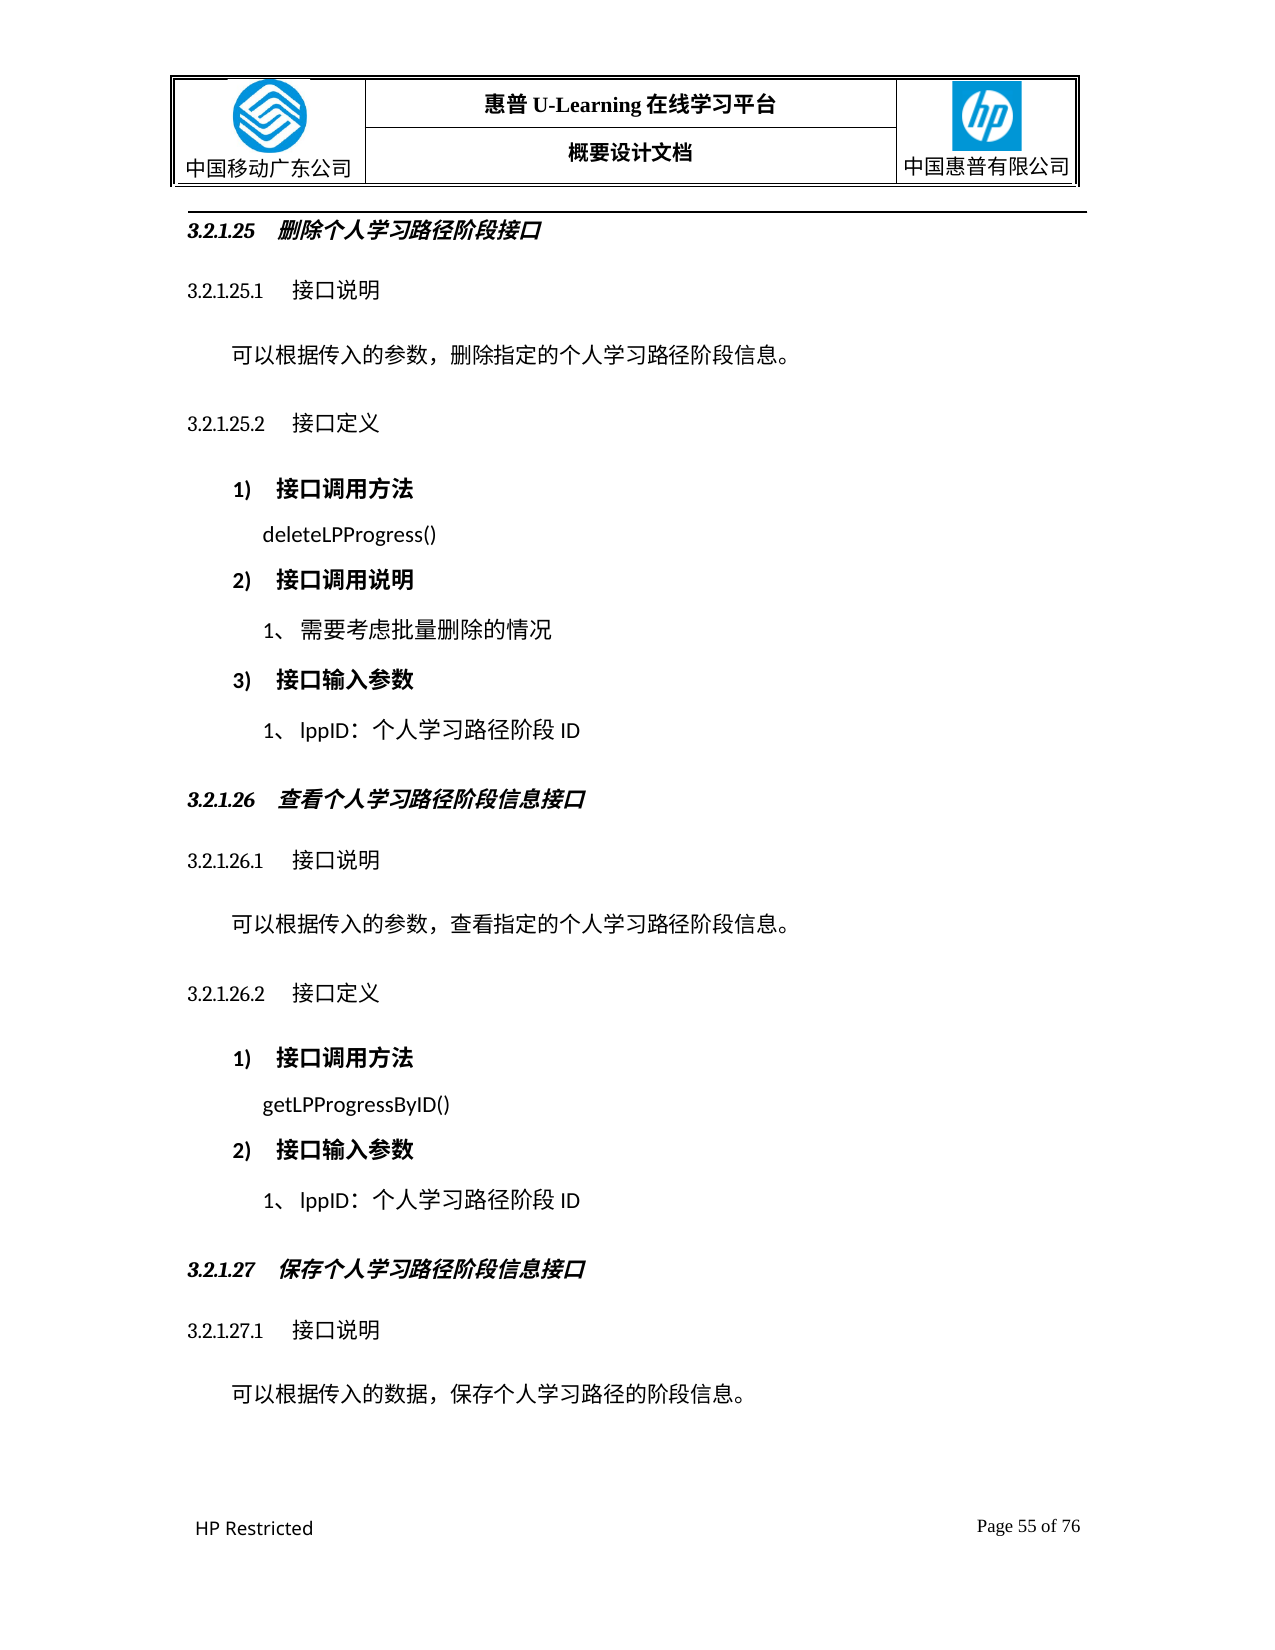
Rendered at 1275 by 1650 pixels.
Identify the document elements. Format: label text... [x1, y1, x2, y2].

list 接口调用方法 [232, 1040, 1087, 1073]
text 可以根据传入的数据，保存个人学习路径的阶段信息。 [231, 1377, 1087, 1409]
subtitle 接口定义 [187, 976, 1087, 1007]
list deleteLPProgress() [232, 520, 1087, 548]
subtitle 查看个人学习路径阶段信息接口 [187, 782, 1087, 814]
picture [994, 108, 1002, 124]
text 可以根据传入的参数，查看指定的个人学习路径阶段信息。 [231, 907, 1087, 939]
subtitle 保存个人学习路径阶段信息接口 [187, 1252, 1087, 1284]
list 接口调用说明 [232, 562, 1087, 596]
picture [963, 91, 1012, 141]
list getLPProgressByID() [232, 1090, 1087, 1118]
subtitle 删除个人学习路径阶段接口 [187, 213, 1087, 244]
list 接口输入参数 [232, 662, 1087, 695]
subtitle 接口说明 [187, 1313, 1087, 1344]
list 需要考虑批量删除的情况 [262, 612, 1087, 645]
list 接口输入参数 [232, 1132, 1087, 1165]
picture [277, 79, 311, 153]
list lppID：个人学习路径阶段ID [262, 1182, 1087, 1215]
picture [240, 85, 299, 148]
text 可以根据传入的参数，删除指定的个人学习路径阶段信息。 [231, 338, 1087, 369]
subtitle 接口说明 [187, 273, 1087, 305]
list lppID：个人学习路径阶段ID [262, 712, 1087, 745]
list 接口调用方法 [232, 471, 1087, 504]
subtitle 接口定义 [187, 406, 1087, 438]
subtitle 接口说明 [187, 843, 1087, 874]
picture [227, 79, 262, 153]
